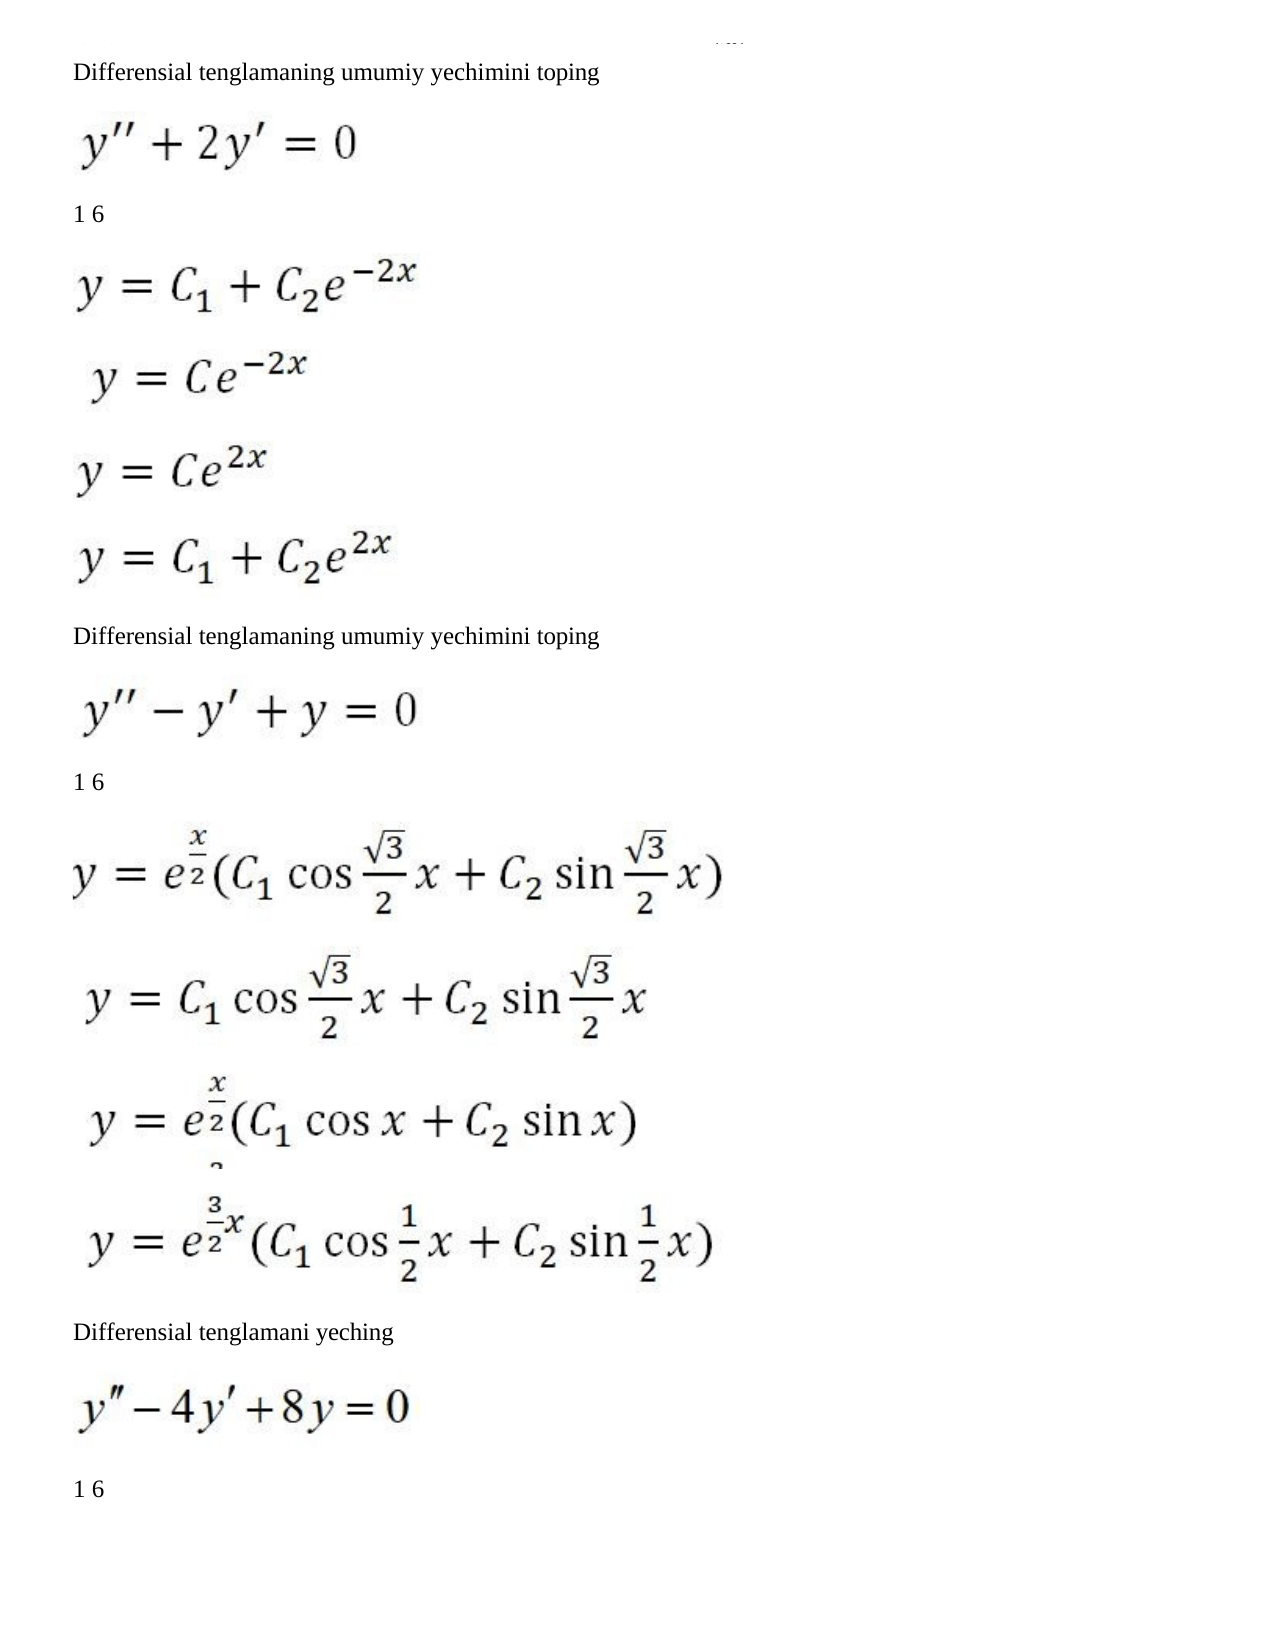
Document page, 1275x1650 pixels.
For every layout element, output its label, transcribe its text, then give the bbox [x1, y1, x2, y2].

picture [85, 946, 648, 1048]
text 1 6 [73, 767, 1214, 795]
picture [72, 253, 420, 325]
picture [72, 821, 723, 922]
picture [72, 525, 398, 598]
picture [85, 1074, 636, 1169]
text 1 6 [73, 1474, 1214, 1503]
text 1 6 [73, 199, 1214, 228]
picture [72, 1371, 420, 1448]
picture [85, 349, 323, 412]
picture [85, 1193, 723, 1293]
text Differensial tenglamaning umumiy yechimini toping [73, 57, 1214, 86]
text Differensial tenglamani yeching [73, 1214, 1214, 1345]
picture [72, 441, 275, 501]
text Differensial tenglamaning umumiy yechimini toping [73, 547, 1214, 650]
picture [72, 675, 423, 739]
picture [72, 111, 361, 175]
